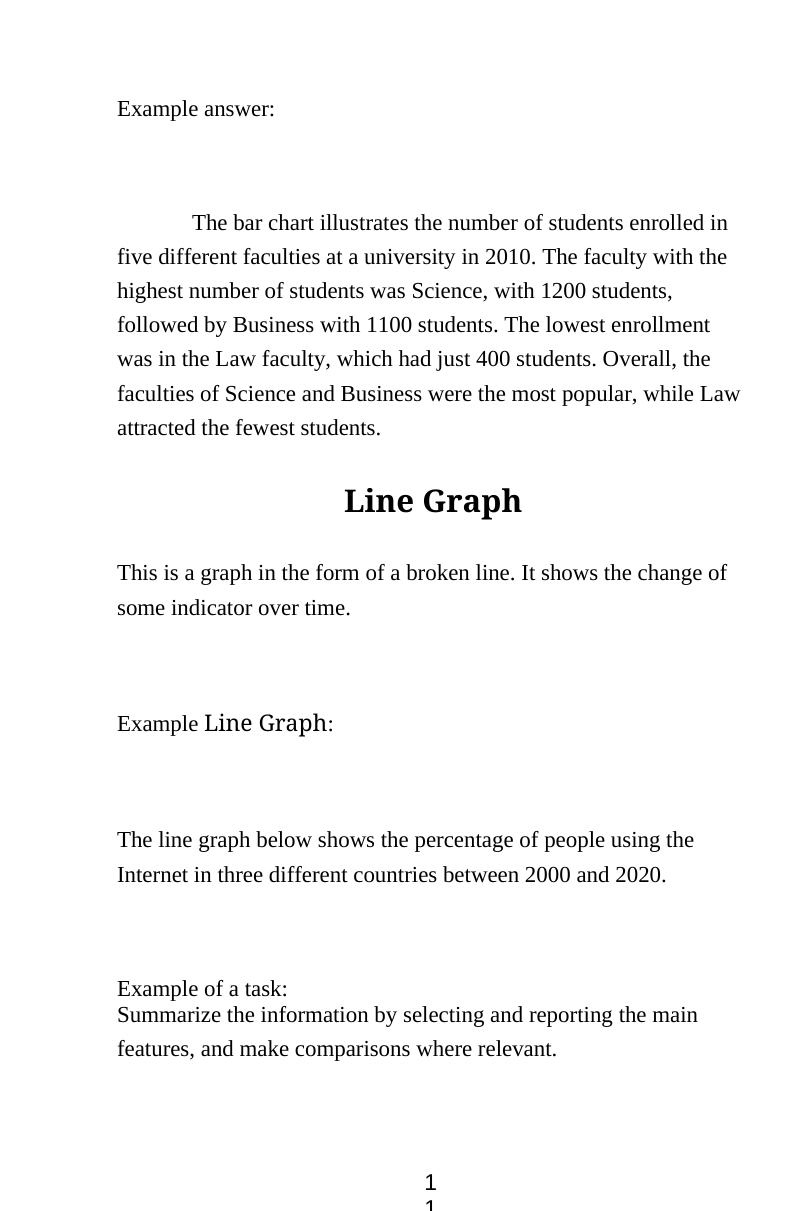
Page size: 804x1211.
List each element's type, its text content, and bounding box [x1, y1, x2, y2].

text The line graph below shows the percentage of people using the Internet in three different countries between 2000 and 2020. [117, 826, 749, 887]
text This is a graph in the form of a broken line. It shows the change of some indicator over time. [117, 559, 749, 620]
text Summarize the information by selecting and reporting the main features, and make comparisons where relevant. [117, 1001, 749, 1061]
text Example of a task: [117, 975, 749, 1001]
text Example answer: [117, 95, 749, 121]
text Example Line Graph: [117, 707, 749, 738]
text The bar chart illustrates the number of students enrolled in five different faculties at a university in 2010. The faculty with the highest number of students was Science, with 1200 students, followed by Business with 1100 students. The lowest enrollment was in the Law faculty, which had just 400 students. Overall, the faculties of Science and Business were the most popular, while Law attracted the fewest students. [117, 209, 749, 440]
subtitle Line Graph [117, 479, 749, 522]
